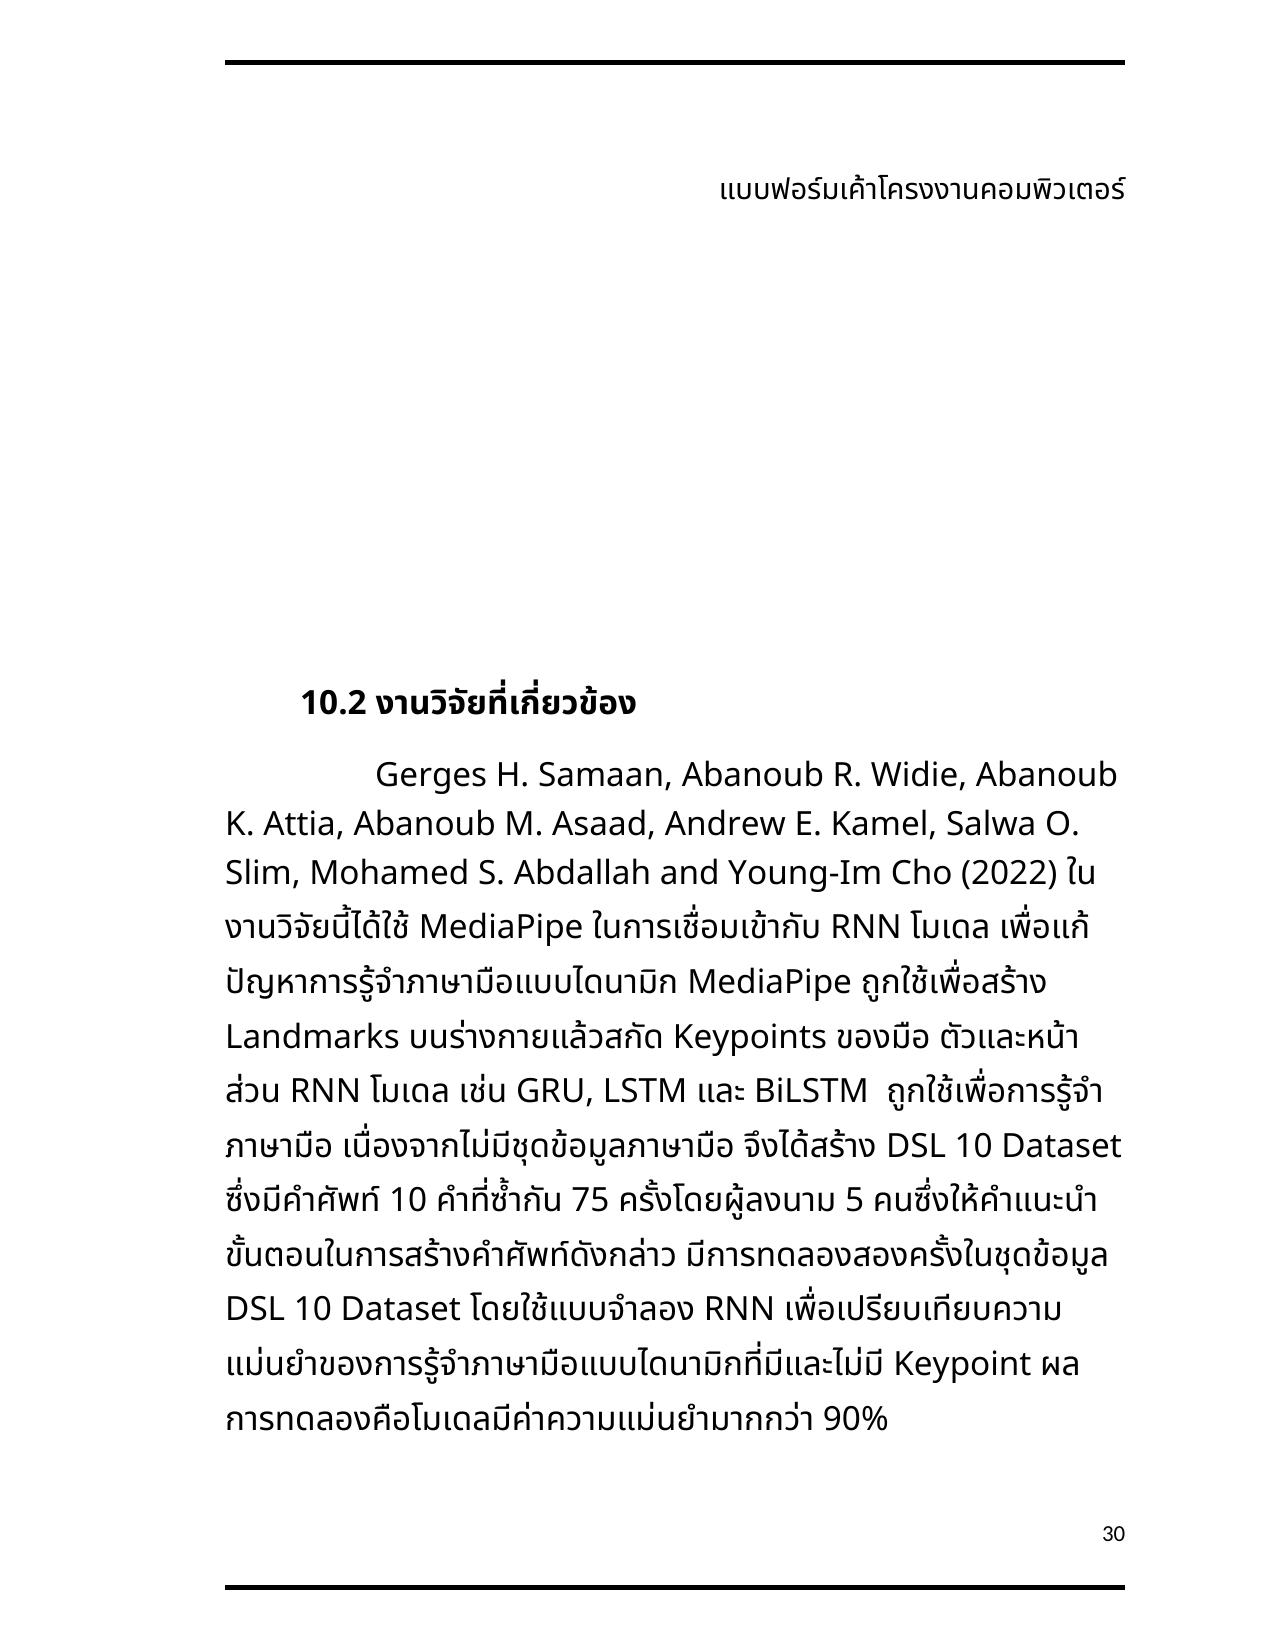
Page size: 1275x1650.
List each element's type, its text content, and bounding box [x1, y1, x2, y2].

text 10.2 งานวิจัยที่เกี่ยวข้อง [225, 679, 1125, 730]
text Gerges H. Samaan, Abanoub R. Widie, Abanoub K. Attia, Abanoub M. Asaad, Andrew E. Kamel, Salwa O. Slim, Mohamed S. Abdallah and Young-Im Cho (2022) ในงานวิจัยนี้ได้ใช้ MediaPipe ในการเชื่อมเข้ากับ RNN โมเดล เพื่อแก้ปัญหาการรู้จำภาษามือแบบไดนามิก MediaPipe ถูกใช้เพื่อสร้าง Landmarks บนร่างกายแล้วสกัด Keypoints ของมือ ตัวและหน้า ส่วน RNN โมเดล เช่น GRU, LSTM และ BiLSTM ถูกใช้เพื่อการรู้จำภาษามือ เนื่องจากไม่มีชุดข้อมูลภาษามือ จึงได้สร้าง DSL 10 Dataset ซึ่งมีคำศัพท์ 10 คำที่ซ้ำกัน 75 ครั้งโดยผู้ลงนาม 5 คนซึ่งให้คำแนะนำขั้นตอนในการสร้างคำศัพท์ดังกล่าว มีการทดลองสองครั้งในชุดข้อมูล DSL 10 Dataset โดยใช้แบบจำลอง RNN เพื่อเปรียบเทียบความแม่นยำของการรู้จำภาษามือแบบไดนามิกที่มีและไม่มี Keypoint ผลการทดลองคือโมเดลมีค่าความแม่นยำมากกว่า 90% [225, 750, 1125, 1445]
